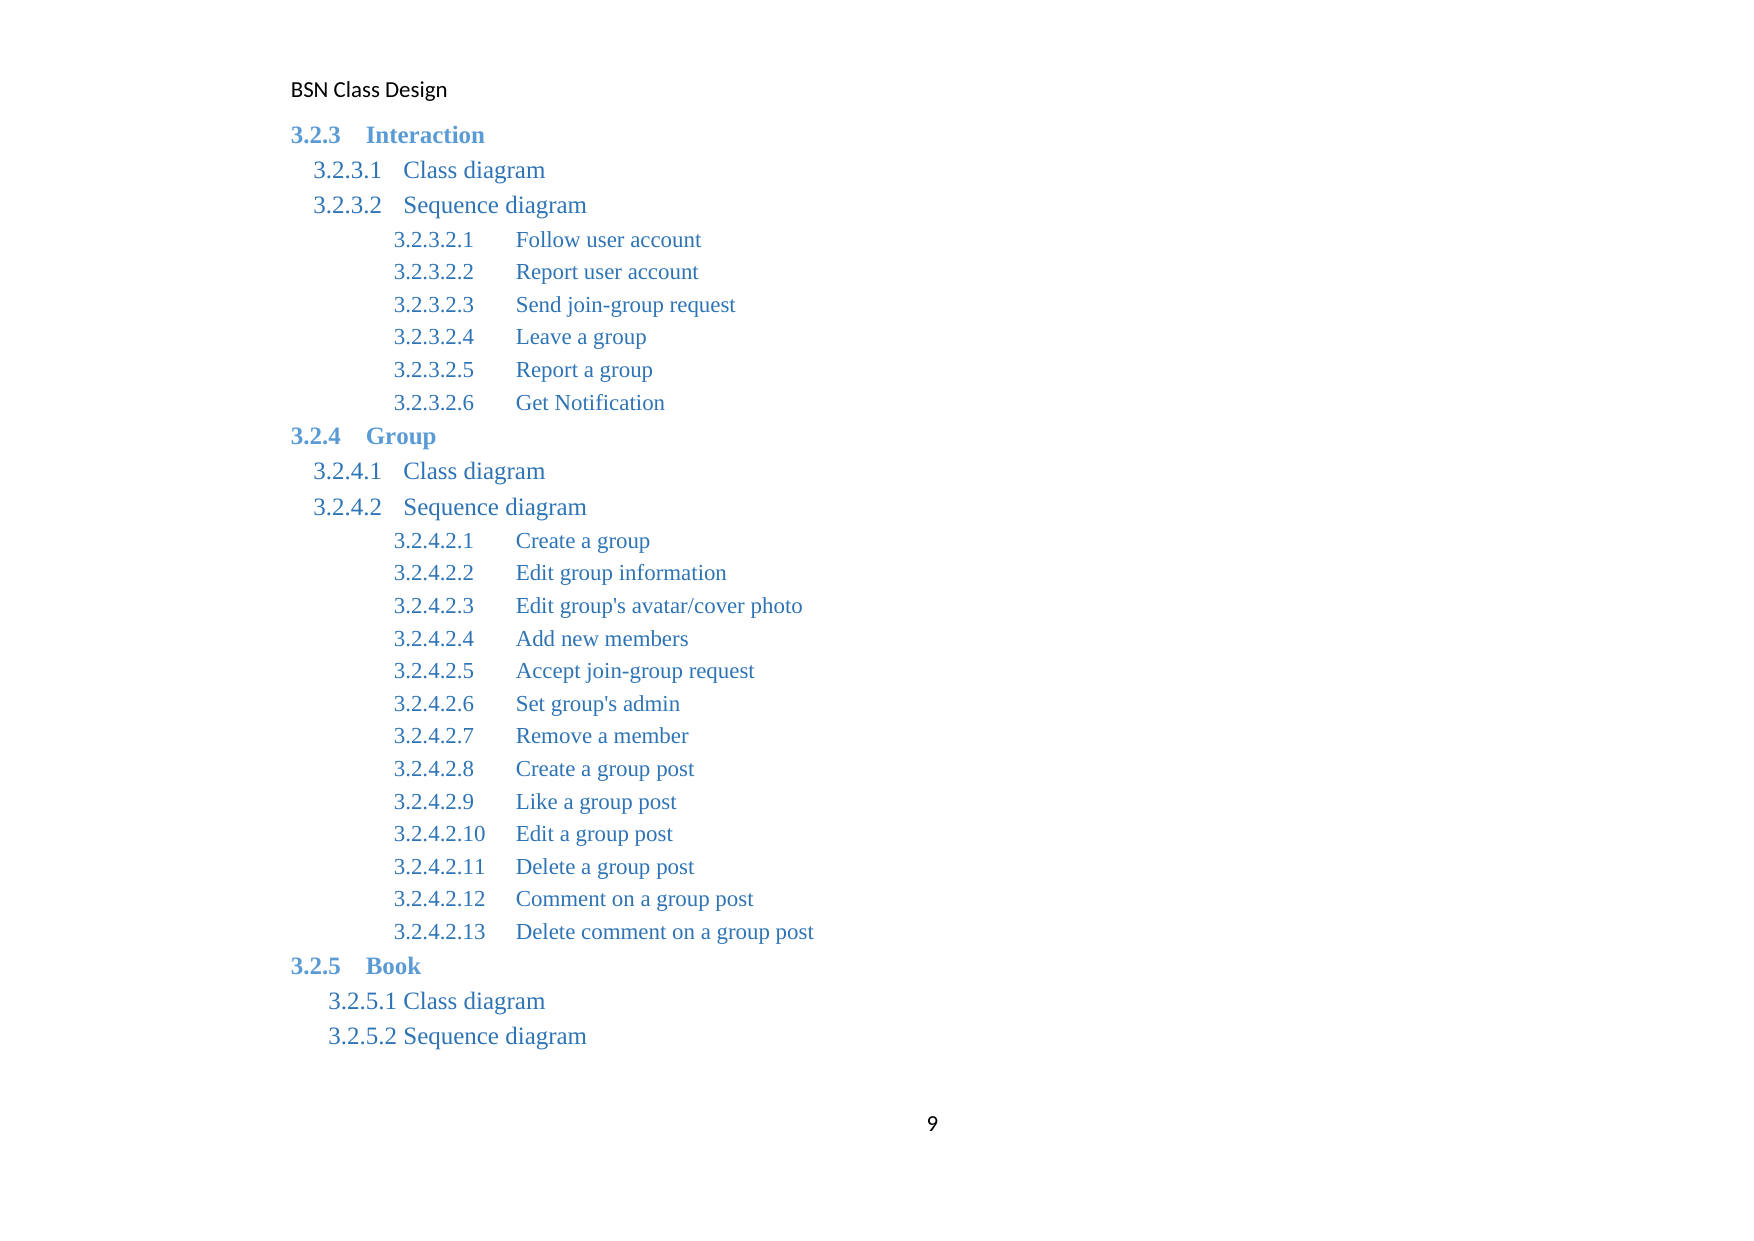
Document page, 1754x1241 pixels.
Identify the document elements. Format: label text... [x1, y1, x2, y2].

subtitle Report user account [394, 258, 1574, 284]
subtitle Sequence diagram [313, 190, 1574, 219]
subtitle Comment on a group post [394, 886, 1574, 912]
subtitle Delete comment on a group post [394, 918, 1574, 944]
subtitle Like a group post [394, 788, 1574, 814]
subtitle Sequence diagram [313, 492, 1574, 520]
subtitle Send join-group request [394, 291, 1574, 317]
subtitle Class diagram [313, 155, 1574, 184]
subtitle Accept join-group request [394, 657, 1574, 684]
subtitle Edit group's avatar/cover photo [394, 592, 1574, 618]
subtitle Delete a group post [394, 853, 1574, 879]
subtitle Edit a group post [394, 820, 1574, 847]
subtitle Create a group [394, 527, 1574, 553]
subtitle Book [291, 951, 1574, 979]
subtitle Follow user account [394, 226, 1574, 252]
subtitle Set group's admin [394, 690, 1574, 716]
subtitle Report a group [394, 356, 1574, 382]
subtitle Create a group post [394, 755, 1574, 781]
subtitle Add new members [394, 625, 1574, 651]
subtitle Get Notification [394, 389, 1574, 415]
subtitle Class diagram [313, 456, 1574, 485]
subtitle Group [291, 421, 1574, 450]
subtitle Interaction [291, 120, 1574, 149]
subtitle Remove a member [394, 722, 1574, 749]
subtitle Class diagram [328, 986, 1574, 1015]
subtitle Leave a group [394, 323, 1574, 350]
subtitle Sequence diagram [328, 1021, 1574, 1050]
subtitle Edit group information [394, 559, 1574, 586]
